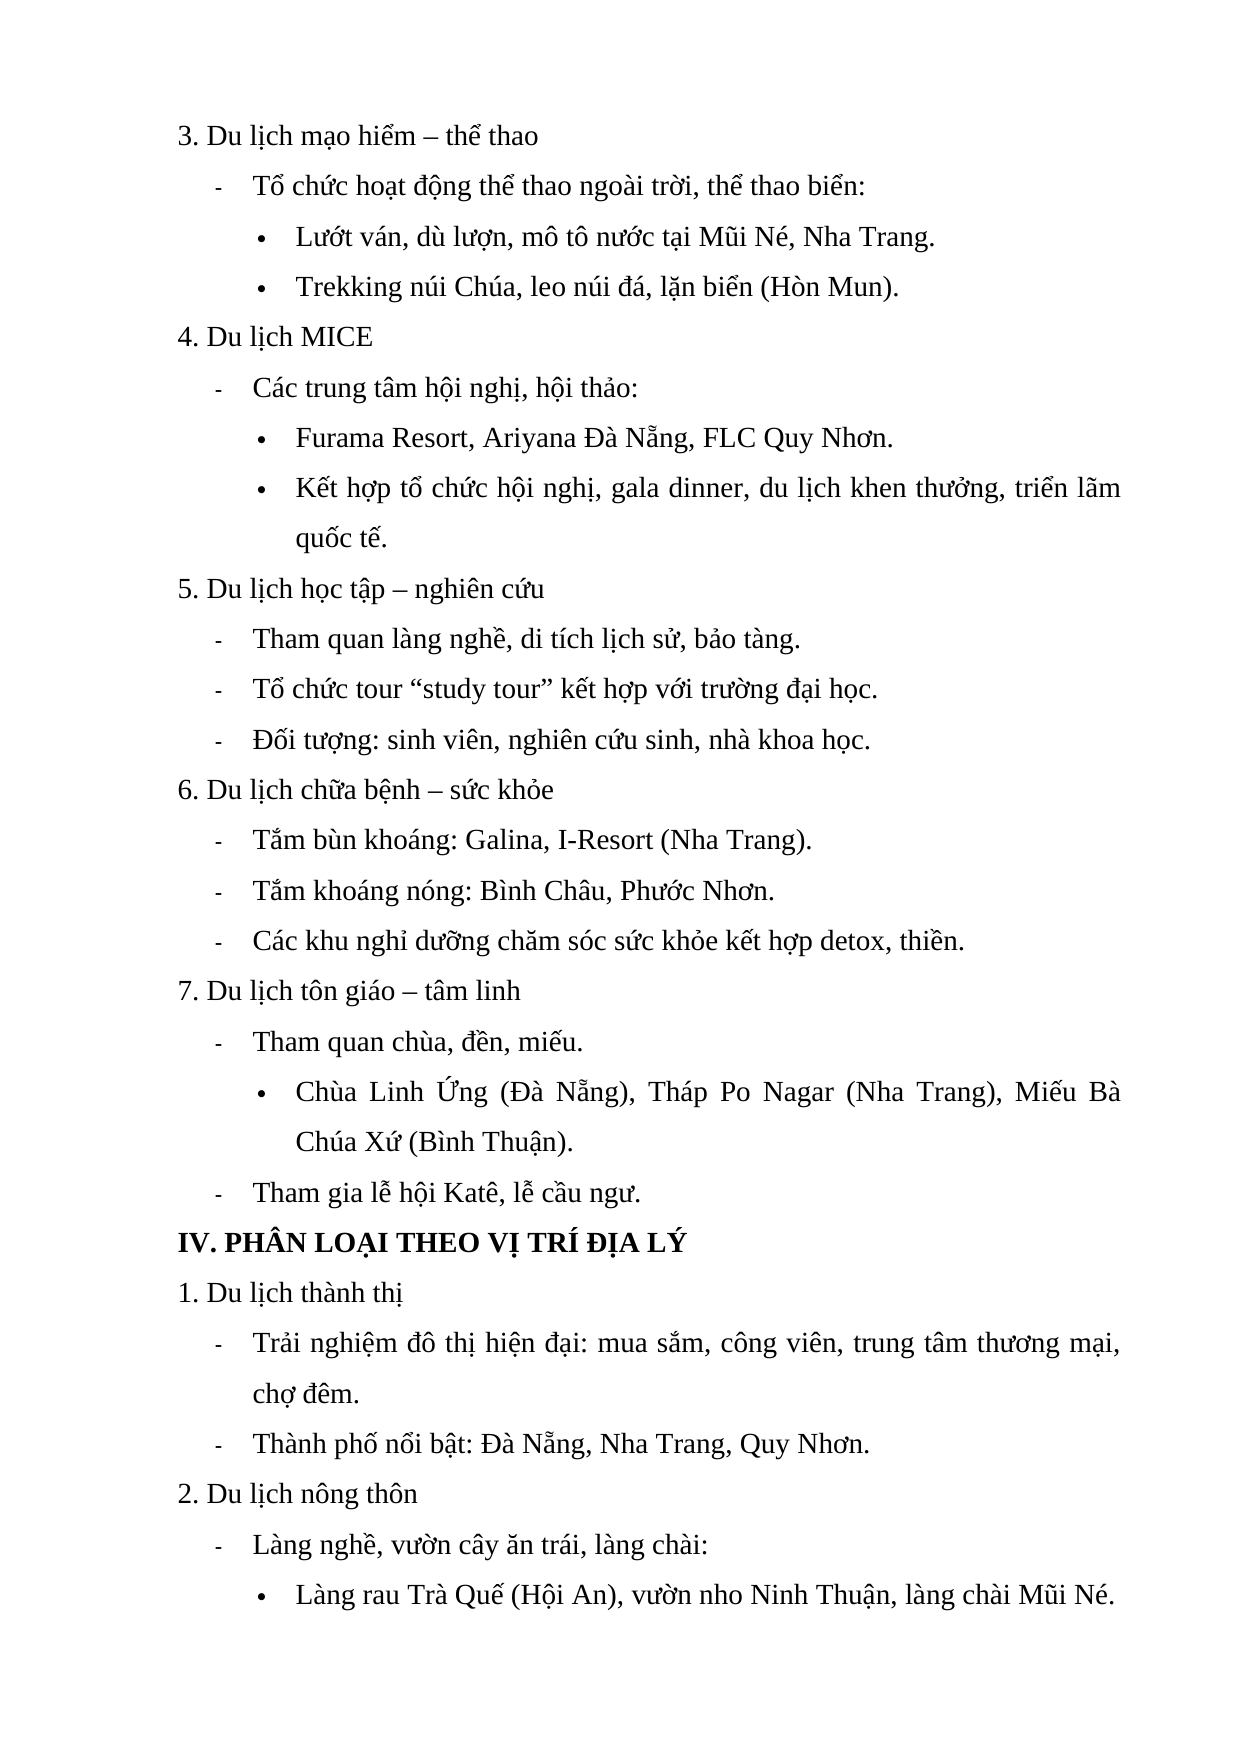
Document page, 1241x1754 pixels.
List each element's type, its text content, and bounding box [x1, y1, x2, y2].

list Đối tượng: sinh viên, nghiên cứu sinh, nhà khoa học. [215, 722, 1122, 755]
list Làng nghề, vườn cây ăn trái, làng chài: [215, 1527, 1122, 1560]
list Tham gia lễ hội Katê, lễ cầu ngư. [215, 1175, 1122, 1208]
subtitle 5. Du lịch học tập – nghiên cứu [177, 571, 1122, 604]
list Furama Resort, Ariyana Đà Nẵng, FLC Quy Nhơn. [258, 420, 1122, 453]
list Tắm bùn khoáng: Galina, I-Resort (Nha Trang). [215, 822, 1122, 856]
list Các khu nghỉ dưỡng chăm sóc sức khỏe kết hợp detox, thiền. [215, 923, 1122, 957]
subtitle IV. PHÂN LOẠI THEO VỊ TRÍ ĐỊA LÝ [177, 1225, 1122, 1258]
subtitle 7. Du lịch tôn giáo – tâm linh [177, 973, 1122, 1007]
list Tổ chức tour “study tour” kết hợp với trường đại học. [215, 672, 1122, 705]
list Trải nghiệm đô thị hiện đại: mua sắm, công viên, trung tâm thương mại, chợ đêm. [215, 1326, 1122, 1409]
list Các trung tâm hội nghị, hội thảo: [215, 370, 1122, 403]
list Chùa Linh Ứng (Đà Nẵng), Tháp Po Nagar (Nha Trang), Miếu Bà Chúa Xứ (Bình Thuận). [258, 1074, 1122, 1158]
list Thành phố nổi bật: Đà Nẵng, Nha Trang, Quy Nhơn. [215, 1426, 1122, 1460]
list Tham quan chùa, đền, miếu. [215, 1024, 1122, 1057]
list Kết hợp tổ chức hội nghị, gala dinner, du lịch khen thưởng, triển lãm quốc tế. [258, 470, 1122, 554]
subtitle 2. Du lịch nông thôn [177, 1477, 1122, 1510]
list Làng rau Trà Quế (Hội An), vườn nho Ninh Thuận, làng chài Mũi Né. [258, 1577, 1122, 1611]
list Lướt ván, dù lượn, mô tô nước tại Mũi Né, Nha Trang. [258, 219, 1122, 252]
list Tổ chức hoạt động thể thao ngoài trời, thể thao biển: [215, 168, 1122, 202]
list Tắm khoáng nóng: Bình Châu, Phước Nhơn. [215, 873, 1122, 906]
subtitle 1. Du lịch thành thị [177, 1275, 1122, 1309]
subtitle 6. Du lịch chữa bệnh – sức khỏe [177, 772, 1122, 806]
subtitle 3. Du lịch mạo hiểm – thể thao [177, 118, 1122, 152]
subtitle 4. Du lịch MICE [177, 319, 1122, 353]
list Tham quan làng nghề, di tích lịch sử, bảo tàng. [215, 621, 1122, 655]
list Trekking núi Chúa, leo núi đá, lặn biển (Hòn Mun). [258, 269, 1122, 303]
